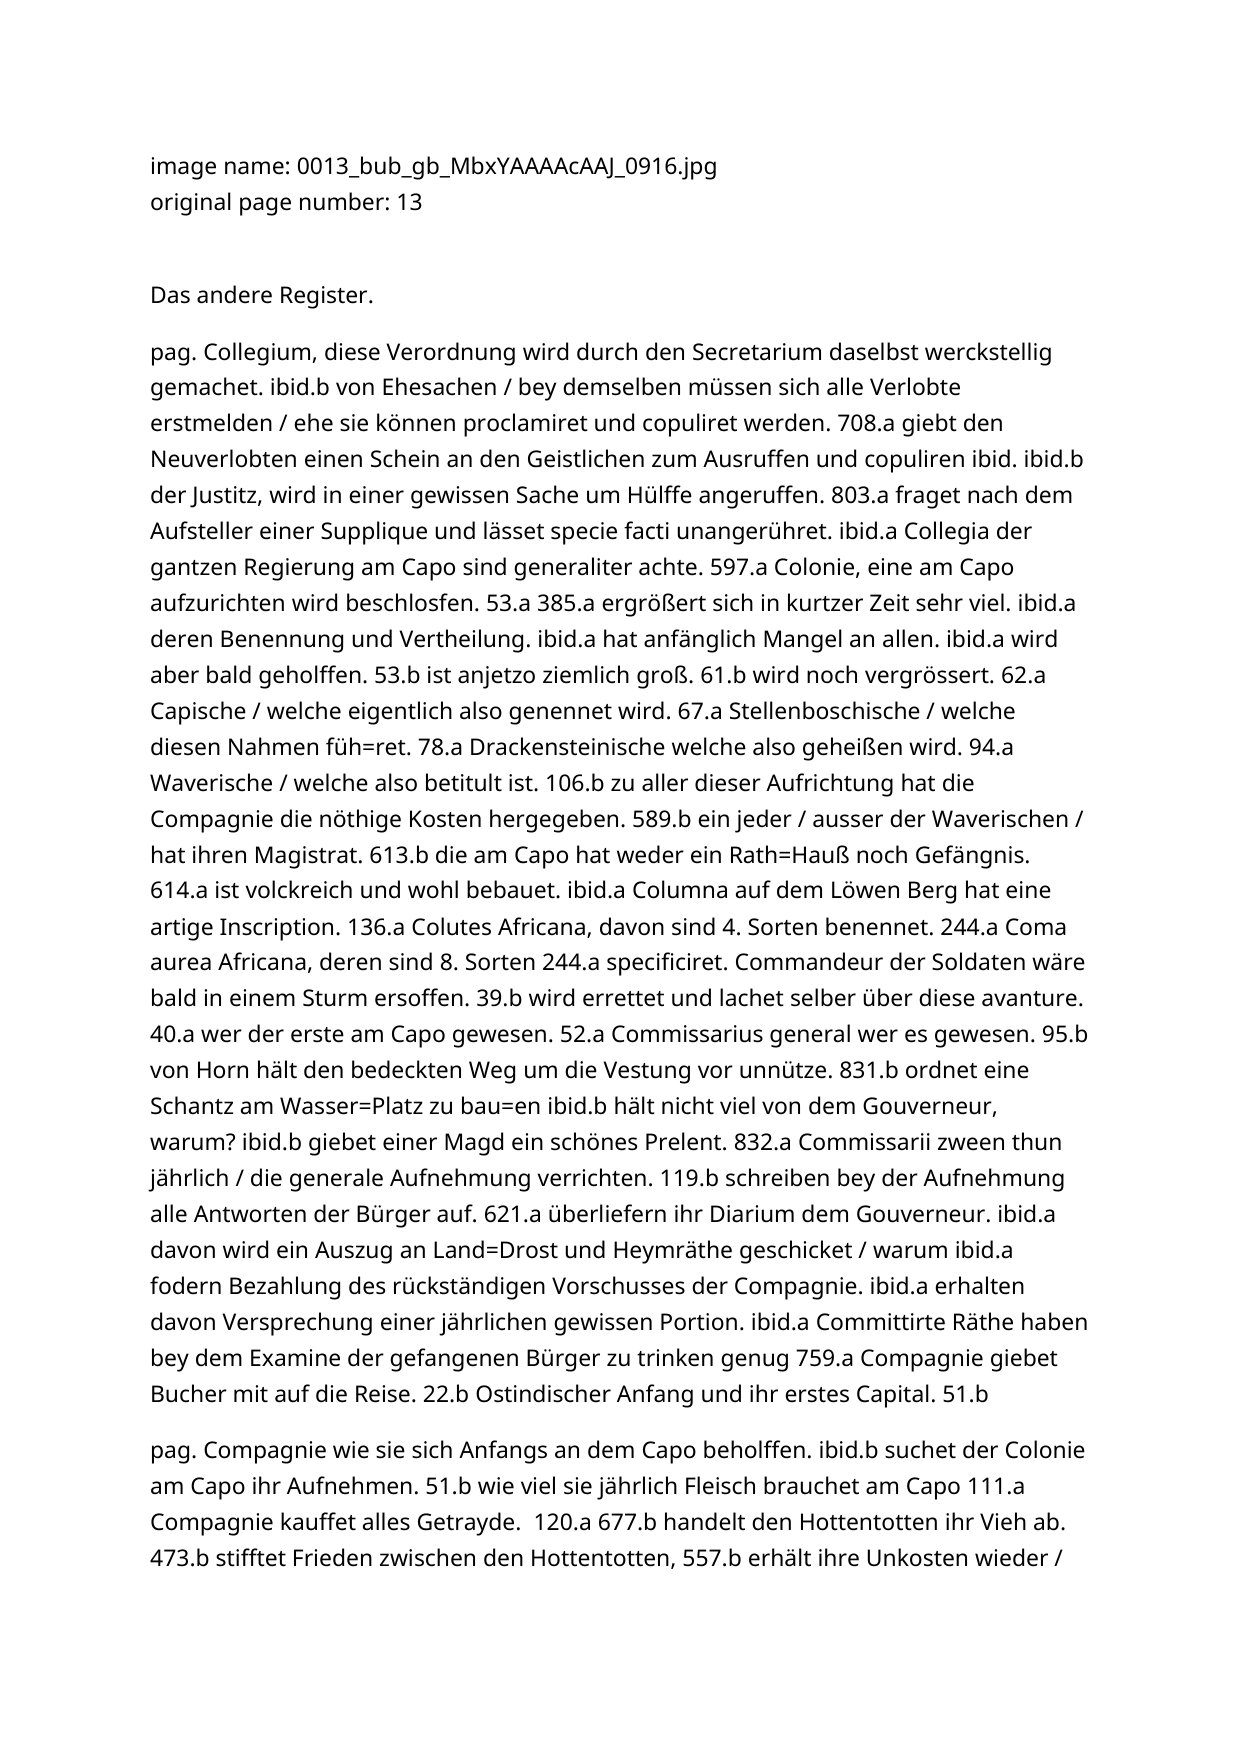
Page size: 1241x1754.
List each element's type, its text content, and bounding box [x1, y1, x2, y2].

text pag. Collegium, diese Verordnung wird durch den Secretarium daselbst werckstellig gemachet. ibid.b von Ehesachen / bey demselben müssen sich alle Verlobte erstmelden / ehe sie können proclamiret und copuliret werden. 708.a giebt den Neuverlobten einen Schein an den Geistlichen zum Ausruffen und copuliren ibid. ibid.b der Justitz, wird in einer gewissen Sache um Hülffe angeruffen. 803.a fraget nach dem Aufsteller einer Supplique und lässet specie facti unangerühret. ibid.a Collegia der gantzen Regierung am Capo sind generaliter achte. 597.a Colonie, eine am Capo aufzurichten wird beschlosfen. 53.a 385.a ergrößert sich in kurtzer Zeit sehr viel. ibid.a deren Benennung und Vertheilung. ibid.a hat anfänglich Mangel an allen. ibid.a wird aber bald geholffen. 53.b ist anjetzo ziemlich groß. 61.b wird noch vergrössert. 62.a Capische / welche eigentlich also genennet wird. 67.a Stellenboschische / welche diesen Nahmen füh=ret. 78.a Drackensteinische welche also geheißen wird. 94.a Waverische / welche also betitult ist. 106.b zu aller dieser Aufrichtung hat die Compagnie die nöthige Kosten hergegeben. 589.b ein jeder / ausser der Waverischen / hat ihren Magistrat. 613.b die am Capo hat weder ein Rath=Hauß noch Gefängnis. 614.a ist volckreich und wohl bebauet. ibid.a Columna auf dem Löwen Berg hat eine artige Inscription. 136.a Colutes Africana, davon sind 4. Sorten benennet. 244.a Coma aurea Africana, deren sind 8. Sorten 244.a specificiret. Commandeur der Soldaten wäre bald in einem Sturm ersoffen. 39.b wird errettet und lachet selber über diese avanture. 40.a wer der erste am Capo gewesen. 52.a Commissarius general wer es gewesen. 95.b von Horn hält den bedeckten Weg um die Vestung vor unnütze. 831.b ordnet eine Schantz am Wasser=Platz zu bau=en ibid.b hält nicht viel von dem Gouverneur, warum? ibid.b giebet einer Magd ein schönes Prelent. 832.a Commissarii zween thun jährlich / die generale Aufnehmung verrichten. 119.b schreiben bey der Aufnehmung alle Antworten der Bürger auf. 621.a überliefern ihr Diarium dem Gouverneur. ibid.a davon wird ein Auszug an Land=Drost und Heymräthe geschicket / warum ibid.a fodern Bezahlung des rückständigen Vorschusses der Compagnie. ibid.a erhalten davon Versprechung einer jährlichen gewissen Portion. ibid.a Committirte Räthe haben bey dem Examine der gefangenen Bürger zu trinken genug 759.a Compagnie giebet Bucher mit auf die Reise. 22.b Ostindischer Anfang und ihr erstes Capital. 51.b [150, 335, 1090, 1409]
text Das andere Register. [150, 279, 1090, 310]
text image name: 0013_bub_gb_MbxYAAAAcAAJ_0916.jpg original page number: 13 [150, 150, 1090, 253]
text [150, 1434, 1090, 1573]
